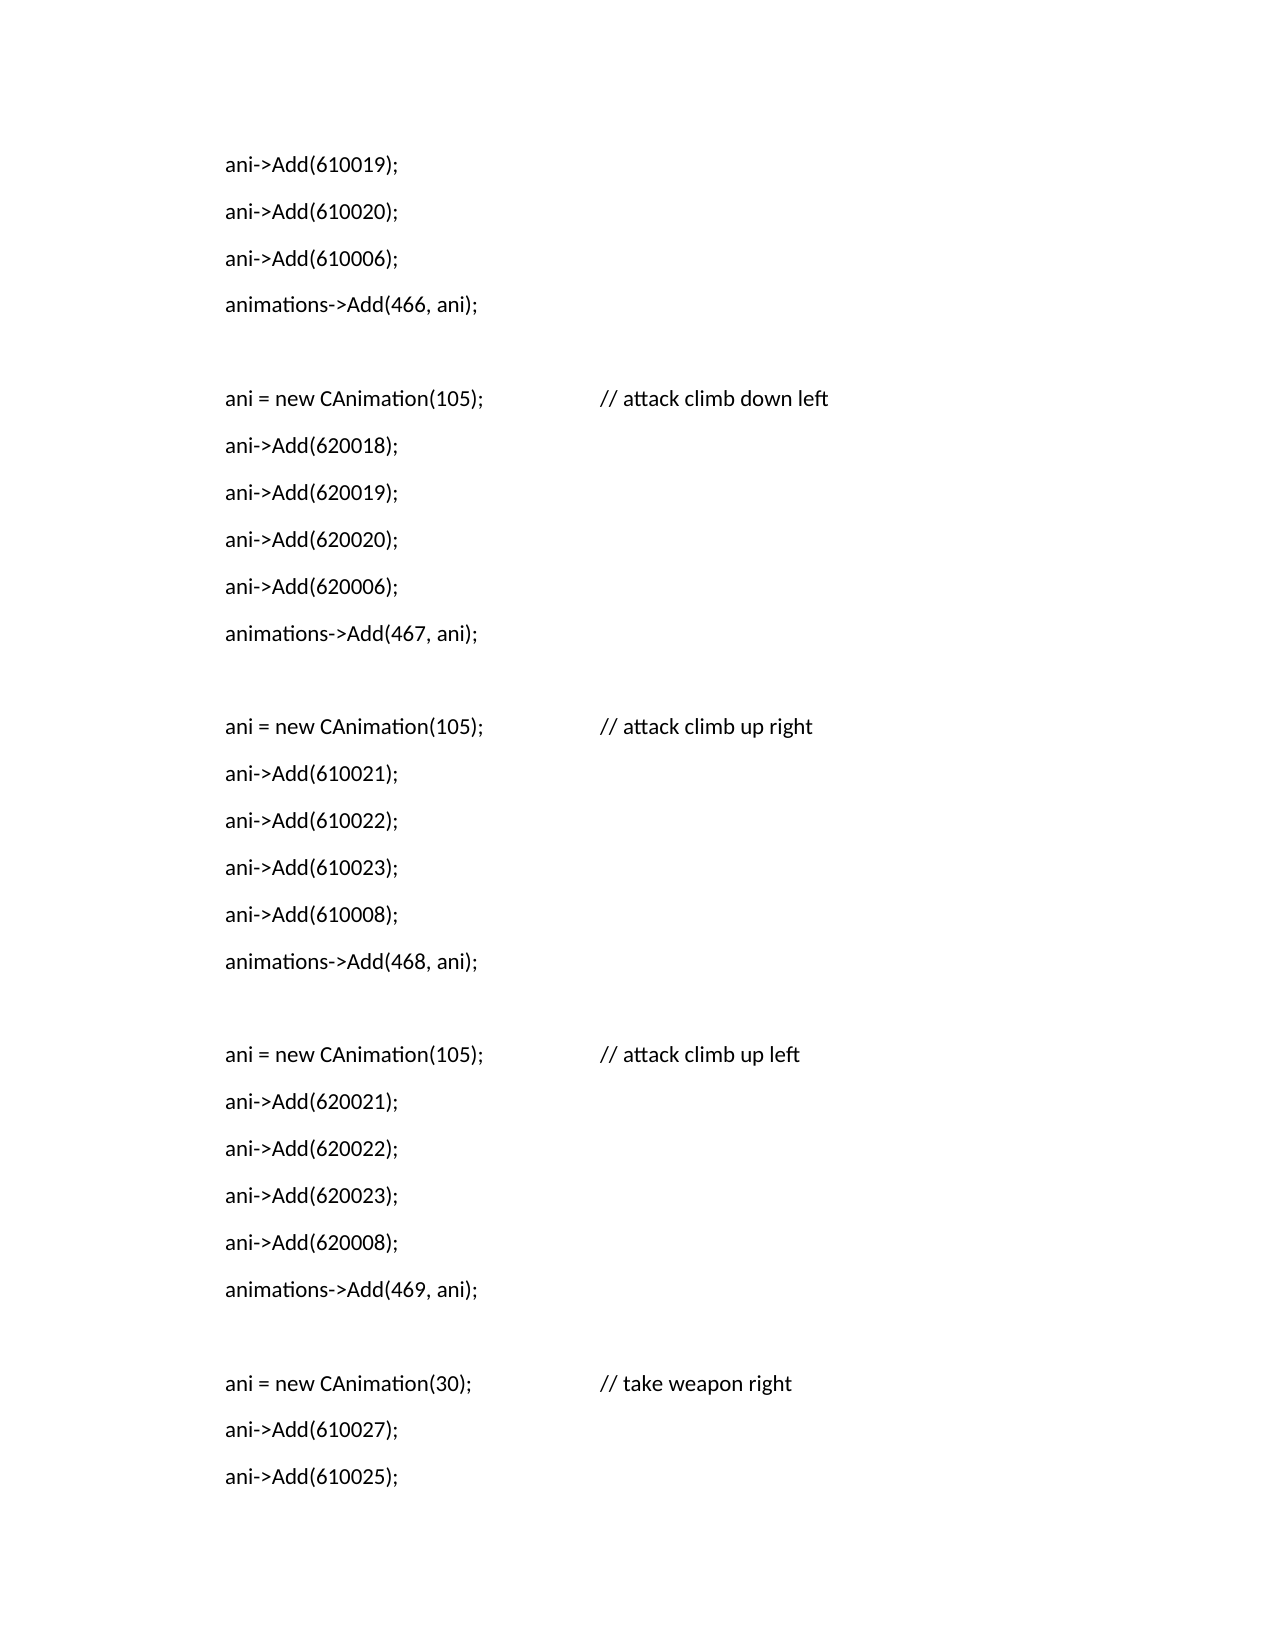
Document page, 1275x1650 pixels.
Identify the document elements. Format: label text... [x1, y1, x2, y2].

text ani->Add(620021); [150, 1087, 1125, 1116]
text animations->Add(469, ani); [150, 1275, 1125, 1303]
text ani->Add(610021); [150, 759, 1125, 787]
text ani->Add(610019); [150, 150, 1125, 178]
text ani->Add(620022); [150, 1134, 1125, 1162]
text ani->Add(620006); [150, 572, 1125, 600]
text ani->Add(620008); [150, 1228, 1125, 1256]
text animations->Add(467, ani); [150, 619, 1125, 647]
text ani->Add(610025); [150, 1462, 1125, 1491]
text ani->Add(610006); [150, 244, 1125, 272]
text ani->Add(610008); [150, 900, 1125, 928]
text ani->Add(620023); [150, 1181, 1125, 1209]
text ani->Add(620018); [150, 431, 1125, 459]
text ani->Add(610020); [150, 197, 1125, 225]
text ani->Add(610022); [150, 806, 1125, 834]
text ani->Add(620020); [150, 525, 1125, 553]
text ani = new CAnimation(105); // attack climb up right [150, 712, 1125, 741]
text ani = new CAnimation(105); // attack climb down left [150, 384, 1125, 412]
text ani = new CAnimation(105); // attack climb up left [150, 1041, 1125, 1069]
text animations->Add(468, ani); [150, 947, 1125, 975]
text ani->Add(610023); [150, 853, 1125, 881]
text animations->Add(466, ani); [150, 291, 1125, 319]
text ani = new CAnimation(30); // take weapon right [150, 1369, 1125, 1397]
text ani->Add(620019); [150, 478, 1125, 506]
text ani->Add(610027); [150, 1416, 1125, 1444]
